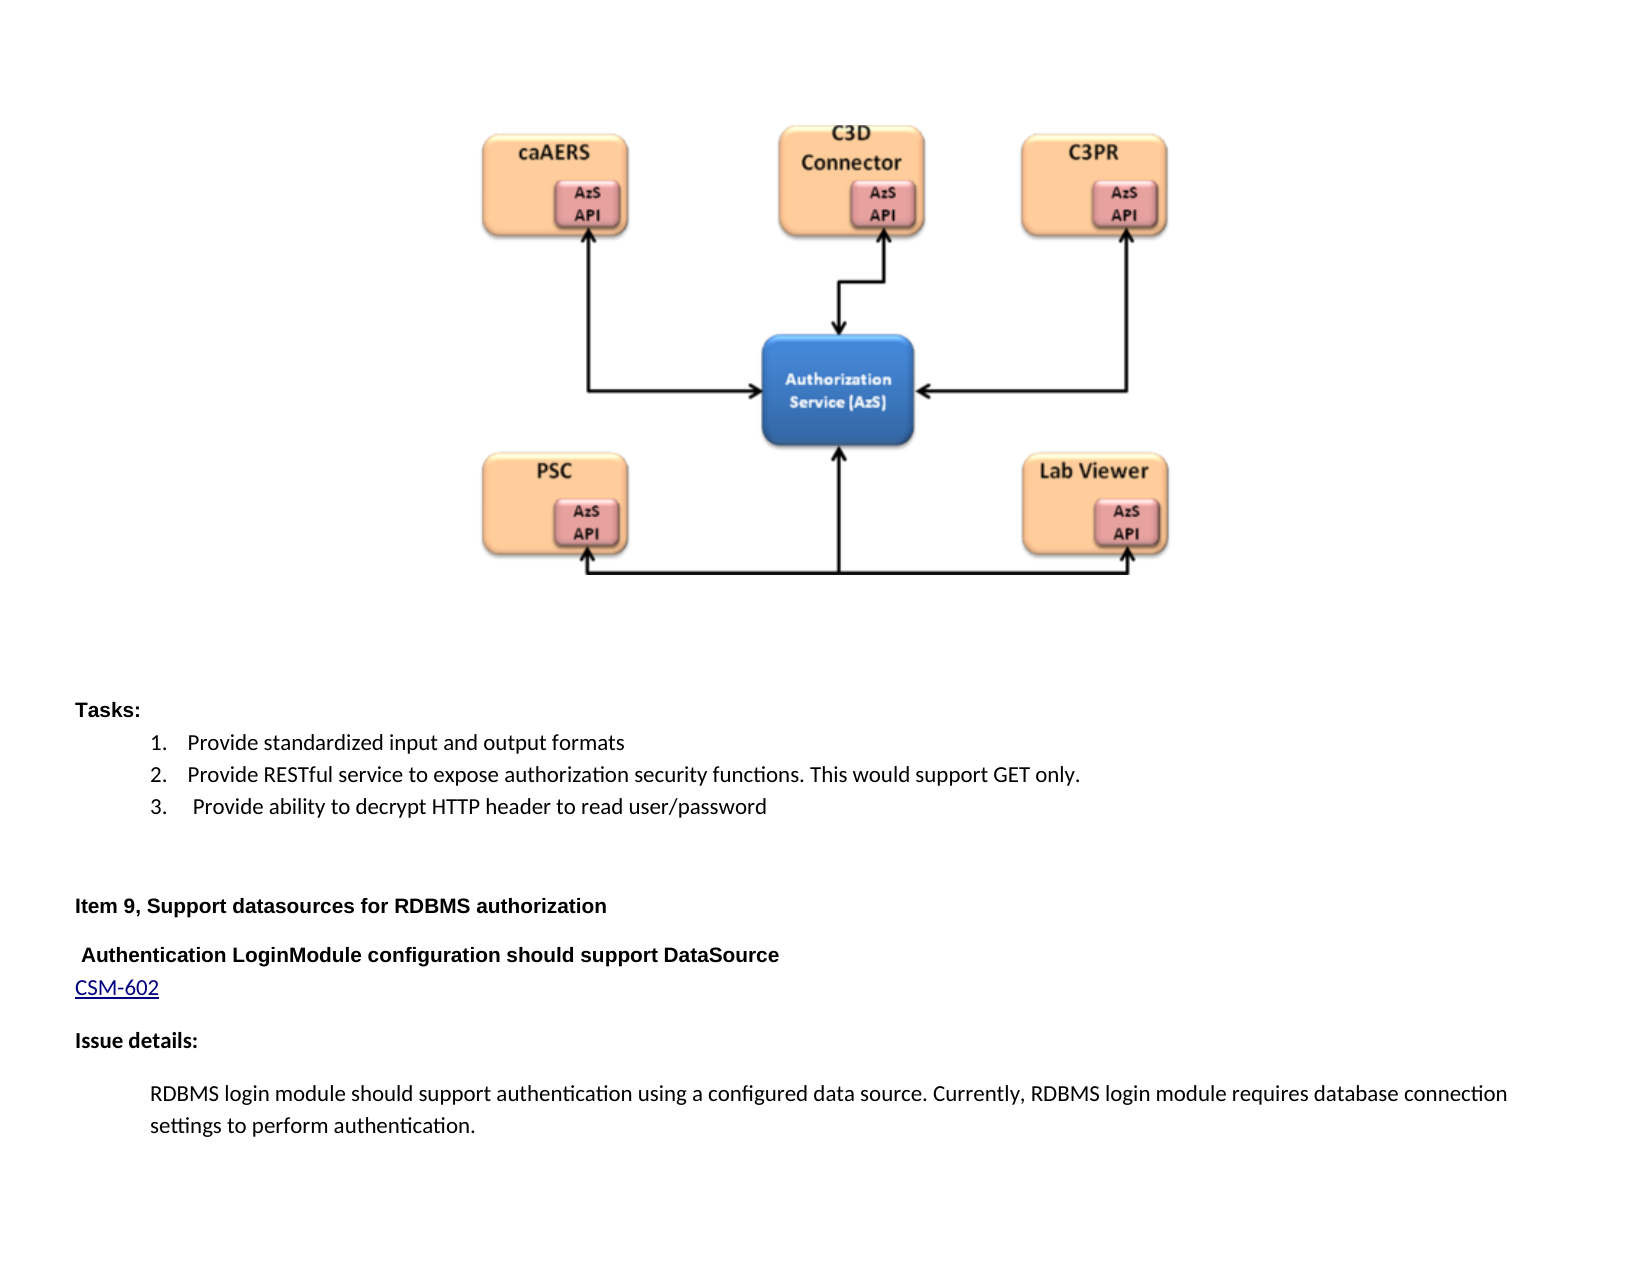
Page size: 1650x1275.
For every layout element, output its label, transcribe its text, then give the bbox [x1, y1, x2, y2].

list Provide standardized input and output formats [150, 728, 1575, 756]
list Provide ability to decrypt HTTP header to read user/password [150, 792, 1575, 820]
subtitle Tasks: [75, 696, 1575, 721]
text RDBMS login module should support authentication using a configured data source. Currently, RDBMS login module requires database connection settings to perform authentication. [150, 1079, 1575, 1139]
picture [478, 125, 1172, 575]
text CSM-602 [75, 973, 1575, 1001]
text Issue details: [75, 1026, 1575, 1054]
list Provide RESTful service to expose authorization security functions. This would support GET only. [150, 760, 1575, 788]
text Item 9, Support datasources for RDBMS authorization [75, 893, 1575, 917]
subtitle Authentication LoginModule configuration should support DataSource [75, 942, 1575, 967]
